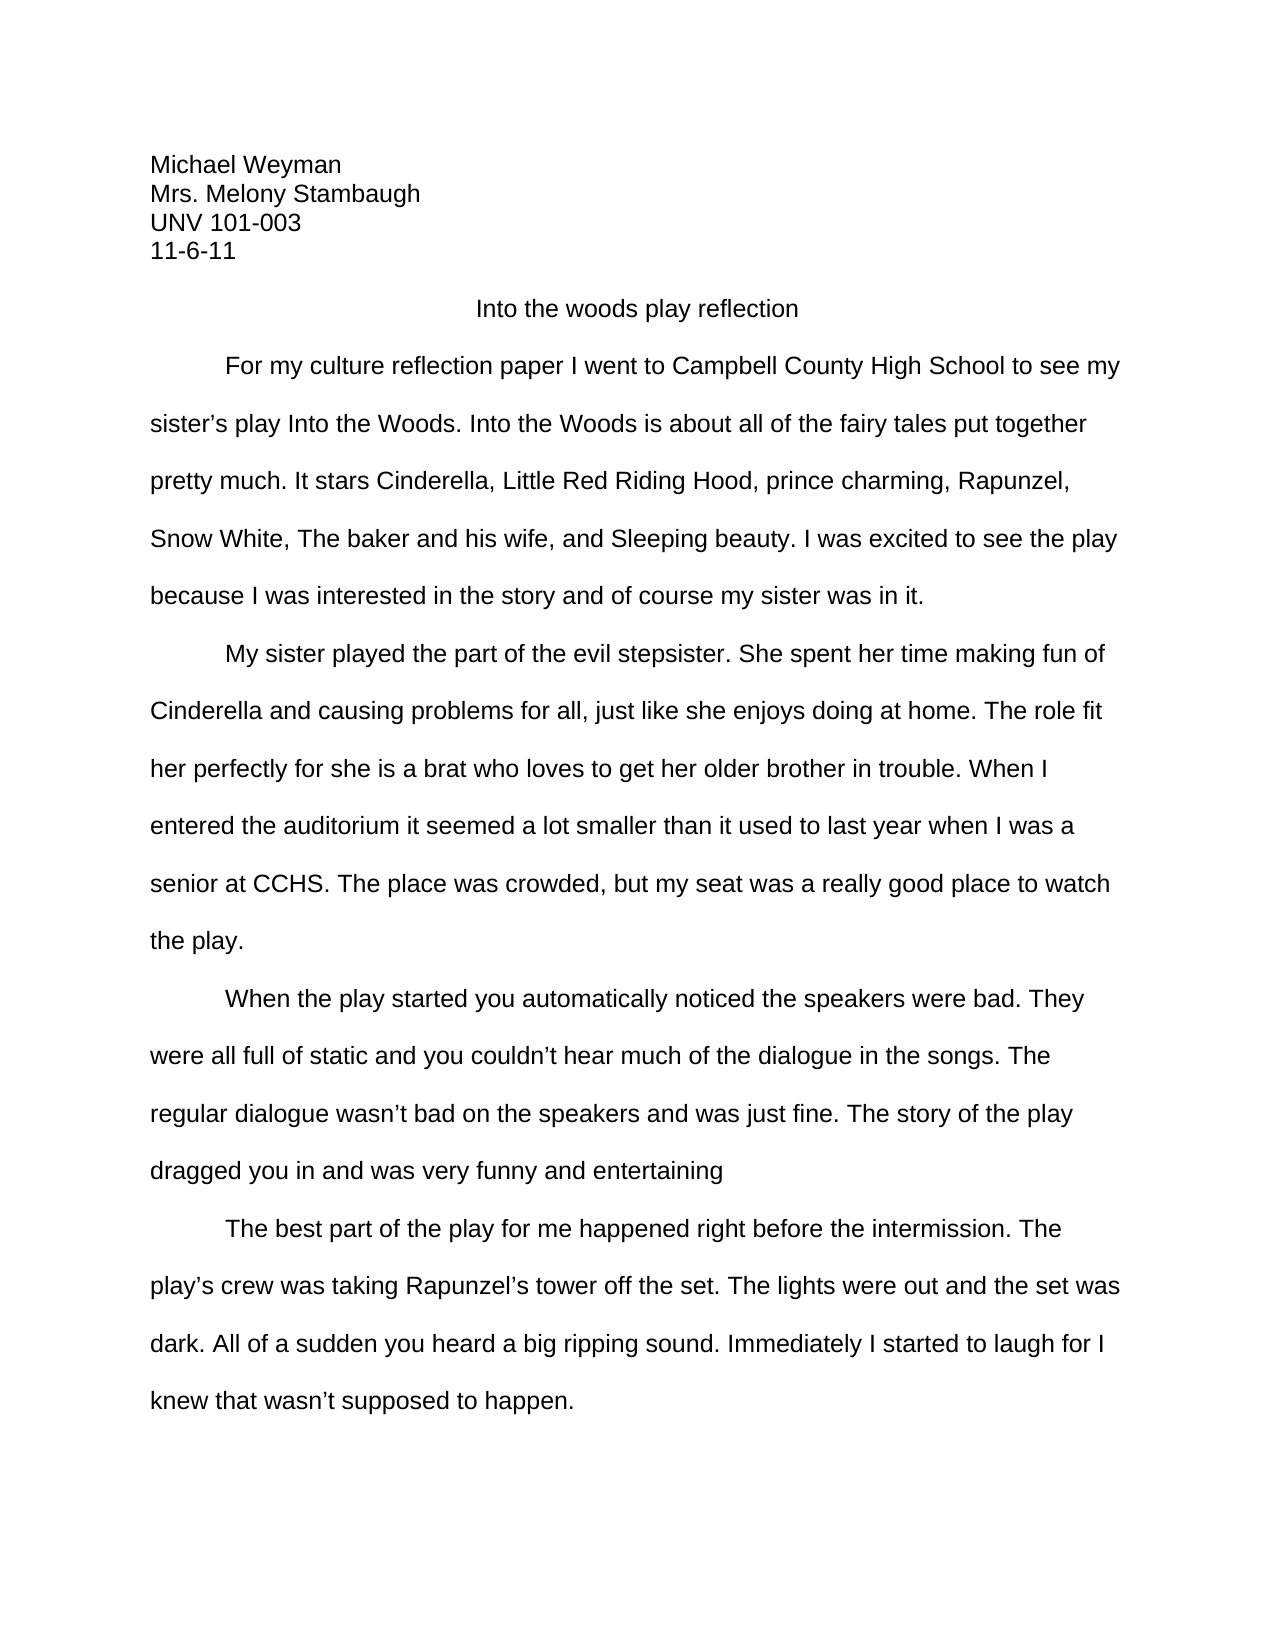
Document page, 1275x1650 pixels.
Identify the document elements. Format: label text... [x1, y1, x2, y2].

text For my culture reflection paper I went to Campbell County High School to see my sister’s play Into the Woods. Into the Woods is about all of the fairy tales put together pretty much. It stars Cinderella, Little Red Riding Hood, prince charming, Rapunzel, Snow White, The baker and his wife, and Sleeping beauty. I was excited to see the play because I was interested in the story and of course my sister was in it. [150, 351, 1125, 610]
text 11-6-11 [150, 236, 1125, 265]
text Mrs. Melony Stambaugh [150, 179, 1125, 207]
text The best part of the play for me happened right before the intermission. The play’s crew was taking Rapunzel’s tower off the set. The lights were out and the set was dark. All of a sudden you heard a big ripping sound. Immediately I started to laugh for I knew that wasn’t supposed to happen. [150, 1214, 1125, 1415]
text My sister played the part of the evil stepsister. She spent her time making fun of Cinderella and causing problems for all, just like she enjoys doing at home. The role fit her perfectly for she is a brat who loves to get her older brother in trouble. When I entered the auditorium it seemed a lot smaller than it used to last year when I was a senior at CCHS. The place was crowded, but my seat was a really good place to watch the play. [150, 639, 1125, 955]
text UNV 101-003 [150, 207, 1125, 236]
text Michael Weyman [150, 150, 1125, 179]
text When the play started you automatically noticed the speakers were bad. They were all full of static and you couldn’t hear much of the dialogue in the songs. The regular dialogue wasn’t bad on the speakers and was just fine. The story of the play dragged you in and was very funny and entertaining [150, 984, 1125, 1185]
text Into the woods play reflection [150, 294, 1125, 322]
